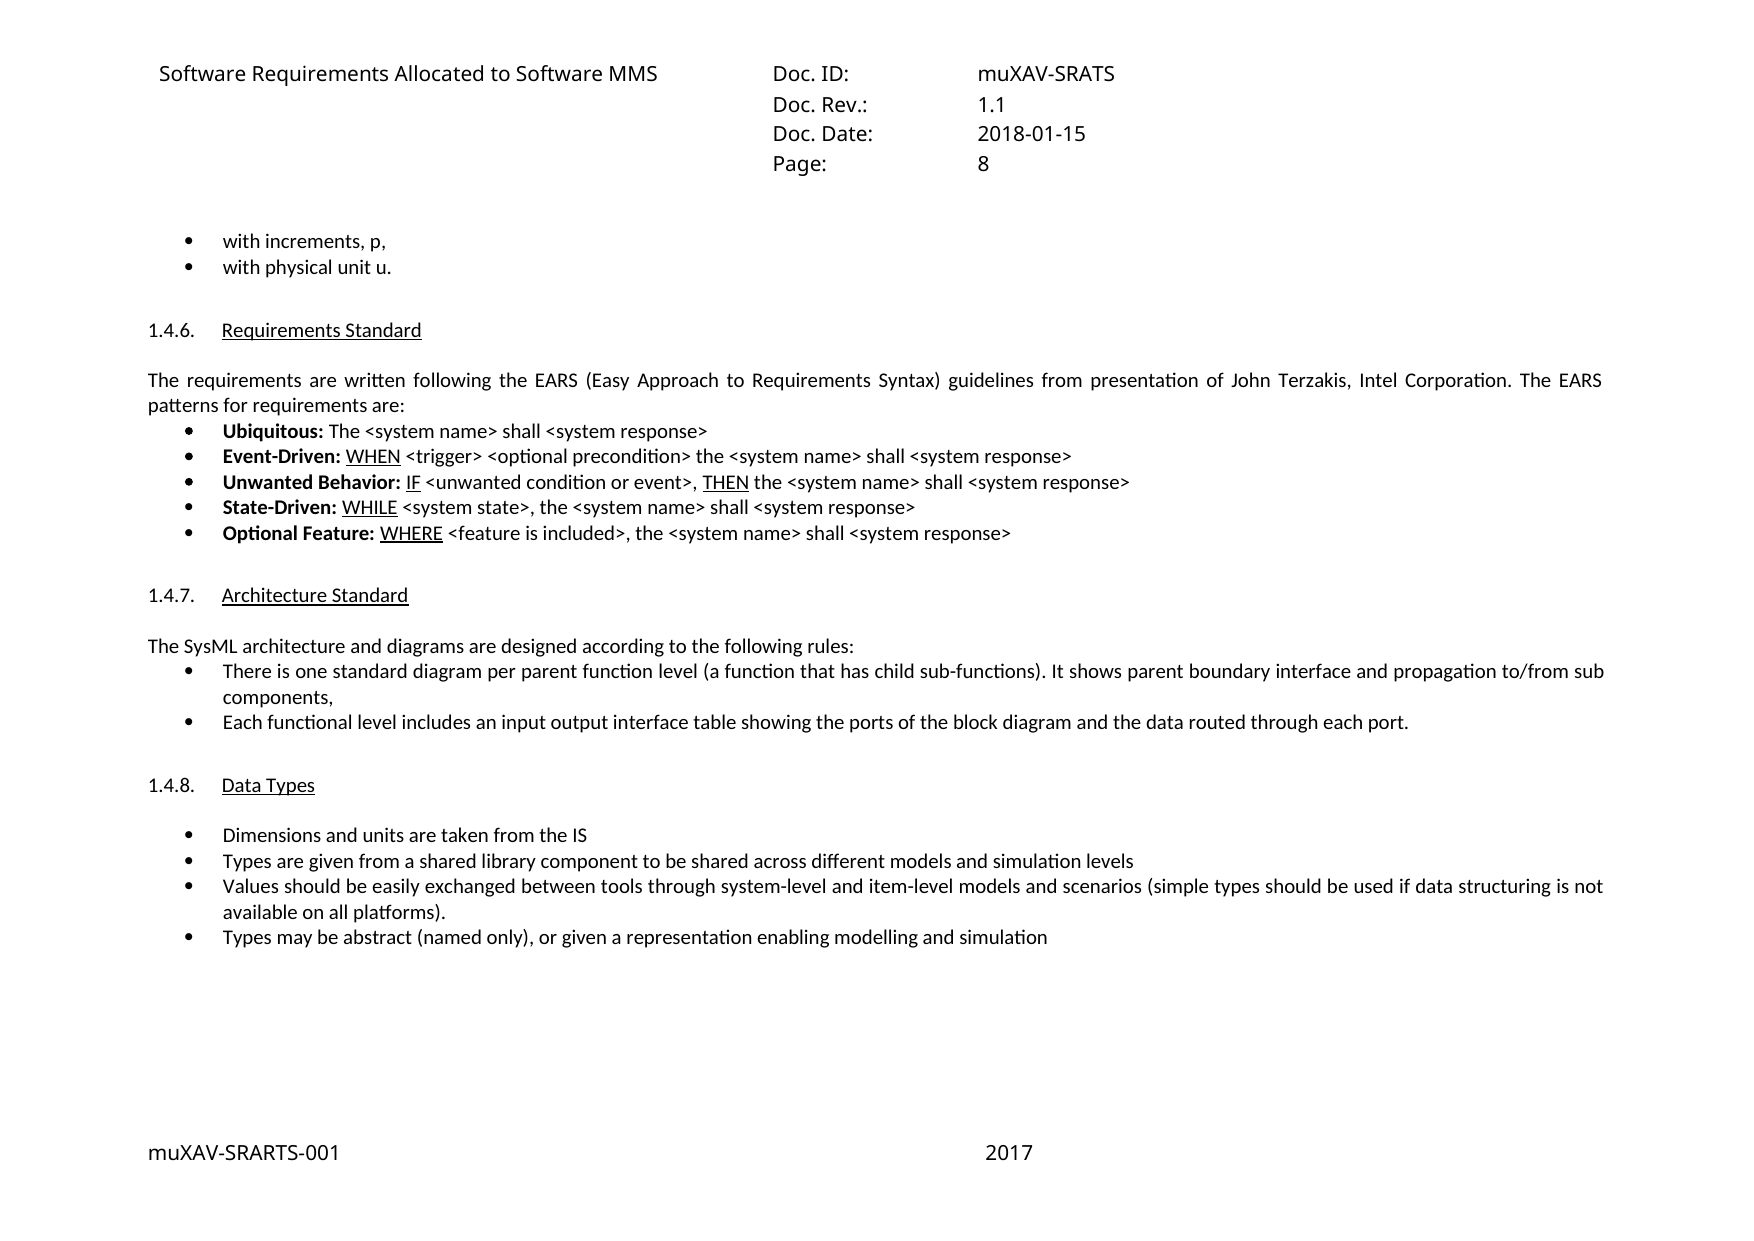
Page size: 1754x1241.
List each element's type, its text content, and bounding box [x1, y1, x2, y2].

subtitle Data Types [148, 772, 1606, 798]
list State-Driven: WHILE <system state>, the <system name> shall <system response> [185, 494, 1606, 520]
list Types may be abstract (named only), or given a representation enabling modelling and simulation [185, 924, 1606, 950]
list Dimensions and units are taken from the IS [185, 823, 1606, 848]
list Each functional level includes an input output interface table showing the ports of the block diagram and the data routed through each port. [185, 709, 1606, 735]
list Values should be easily exchanged between tools through system-level and item-level models and scenarios (simple types should be used if data structuring is not available on all platforms). [185, 873, 1606, 924]
list with physical unit u. [185, 254, 1606, 279]
list Types are given from a shared library component to be shared across different models and simulation levels [185, 848, 1606, 873]
list Ubiquitous: The <system name> shall <system response> [185, 418, 1606, 443]
text The SysML architecture and diagrams are designed according to the following rules: [148, 633, 1606, 658]
text The requirements are written following the EARS (Easy Approach to Requirements Syntax) guidelines from presentation of John Terzakis, Intel Corporation. The EARS patterns for requirements are: [148, 367, 1606, 418]
list Unwanted Behavior: IF <unwanted condition or event>, THEN the <system name> shall <system response> [185, 469, 1606, 494]
subtitle Requirements Standard [148, 317, 1606, 342]
list Event-Driven: WHEN <trigger> <optional precondition> the <system name> shall <system response> [185, 443, 1606, 469]
subtitle Architecture Standard [148, 583, 1606, 608]
list Optional Feature: WHERE <feature is included>, the <system name> shall <system response> [185, 520, 1606, 545]
list There is one standard diagram per parent function level (a function that has child sub-functions). It shows parent boundary interface and propagation to/from sub components, [185, 658, 1606, 709]
list with increments, p, [185, 228, 1606, 254]
